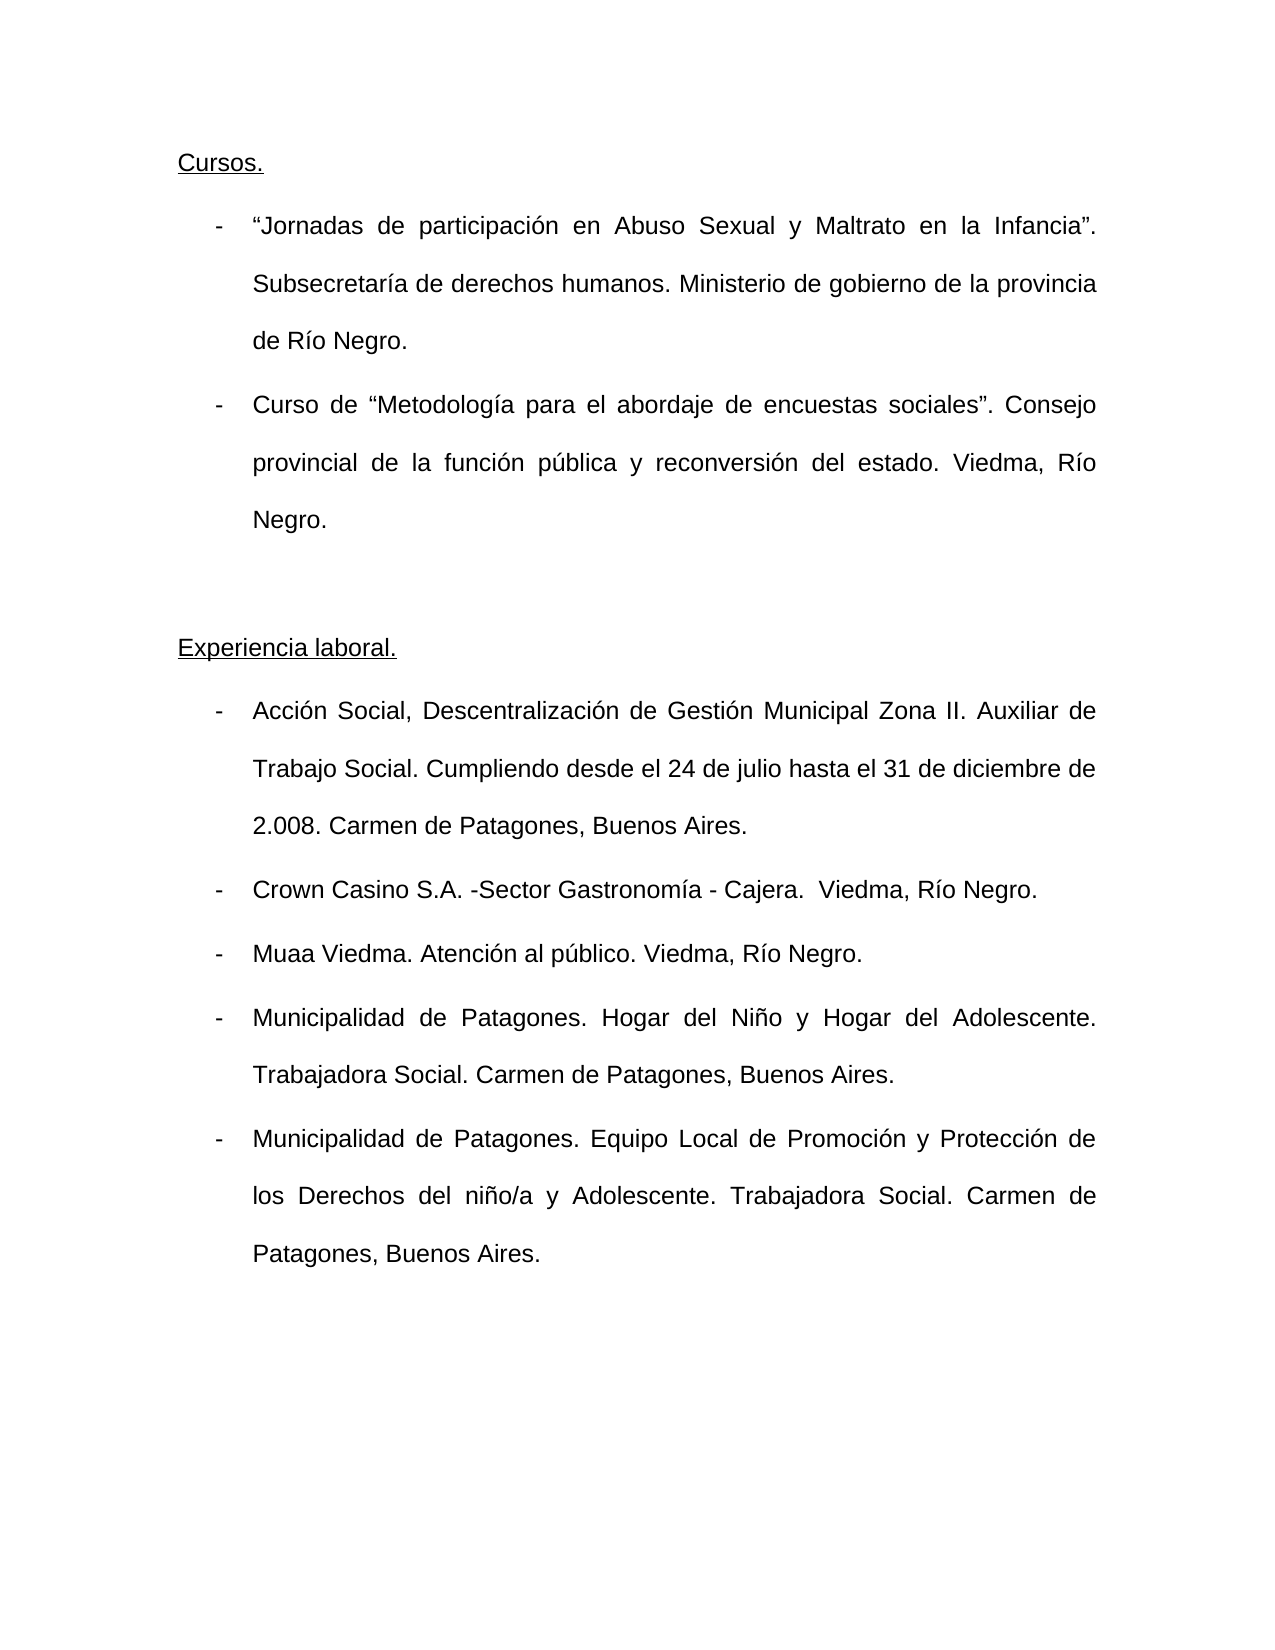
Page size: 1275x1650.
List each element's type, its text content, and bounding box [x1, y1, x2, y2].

list “Jornadas de participación en Abuso Sexual y Maltrato en la Infancia”. Subsecretaría de derechos humanos. Ministerio de gobierno de la provincia de Río Negro. [215, 211, 1098, 355]
text Cursos. [177, 148, 1098, 176]
list Municipalidad de Patagones. Equipo Local de Promoción y Protección de los Derechos del niño/a y Adolescente. Trabajadora Social. Carmen de Patagones, Buenos Aires. [215, 1124, 1098, 1268]
list Curso de “Metodología para el abordaje de encuestas sociales”. Consejo provincial de la función pública y reconversión del estado. Viedma, Río Negro. [215, 390, 1098, 534]
list Muaa Viedma. Atención al público. Viedma, Río Negro. [215, 939, 1098, 968]
list Municipalidad de Patagones. Hogar del Niño y Hogar del Adolescente. Trabajadora Social. Carmen de Patagones, Buenos Aires. [215, 1003, 1098, 1089]
text Experiencia laboral. [177, 633, 1098, 661]
list Acción Social, Descentralización de Gestión Municipal Zona II. Auxiliar de Trabajo Social. Cumpliendo desde el 24 de julio hasta el 31 de diciembre de 2.008. Carmen de Patagones, Buenos Aires. [215, 696, 1098, 840]
list Crown Casino S.A. -Sector Gastronomía - Cajera. Viedma, Río Negro. [215, 875, 1098, 904]
